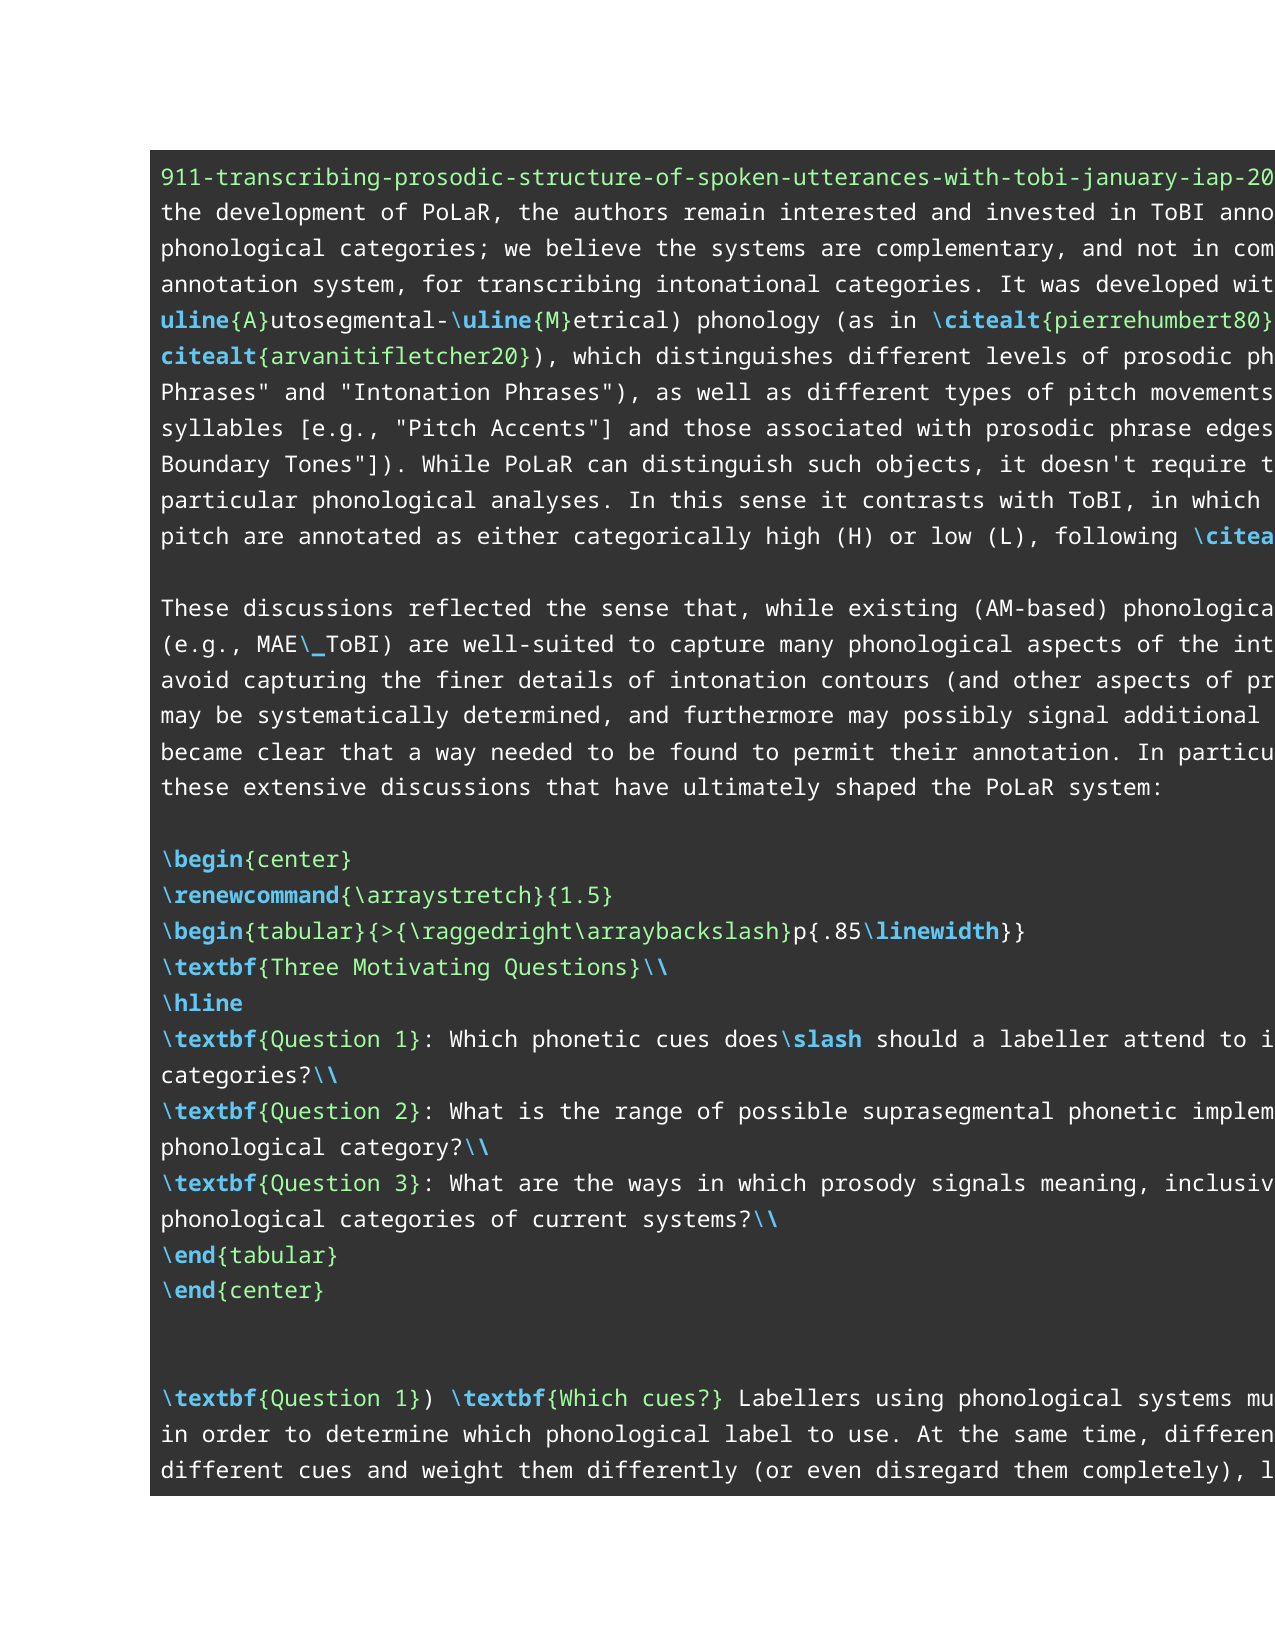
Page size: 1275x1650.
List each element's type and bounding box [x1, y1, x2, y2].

table_header [150, 150, 1275, 1496]
